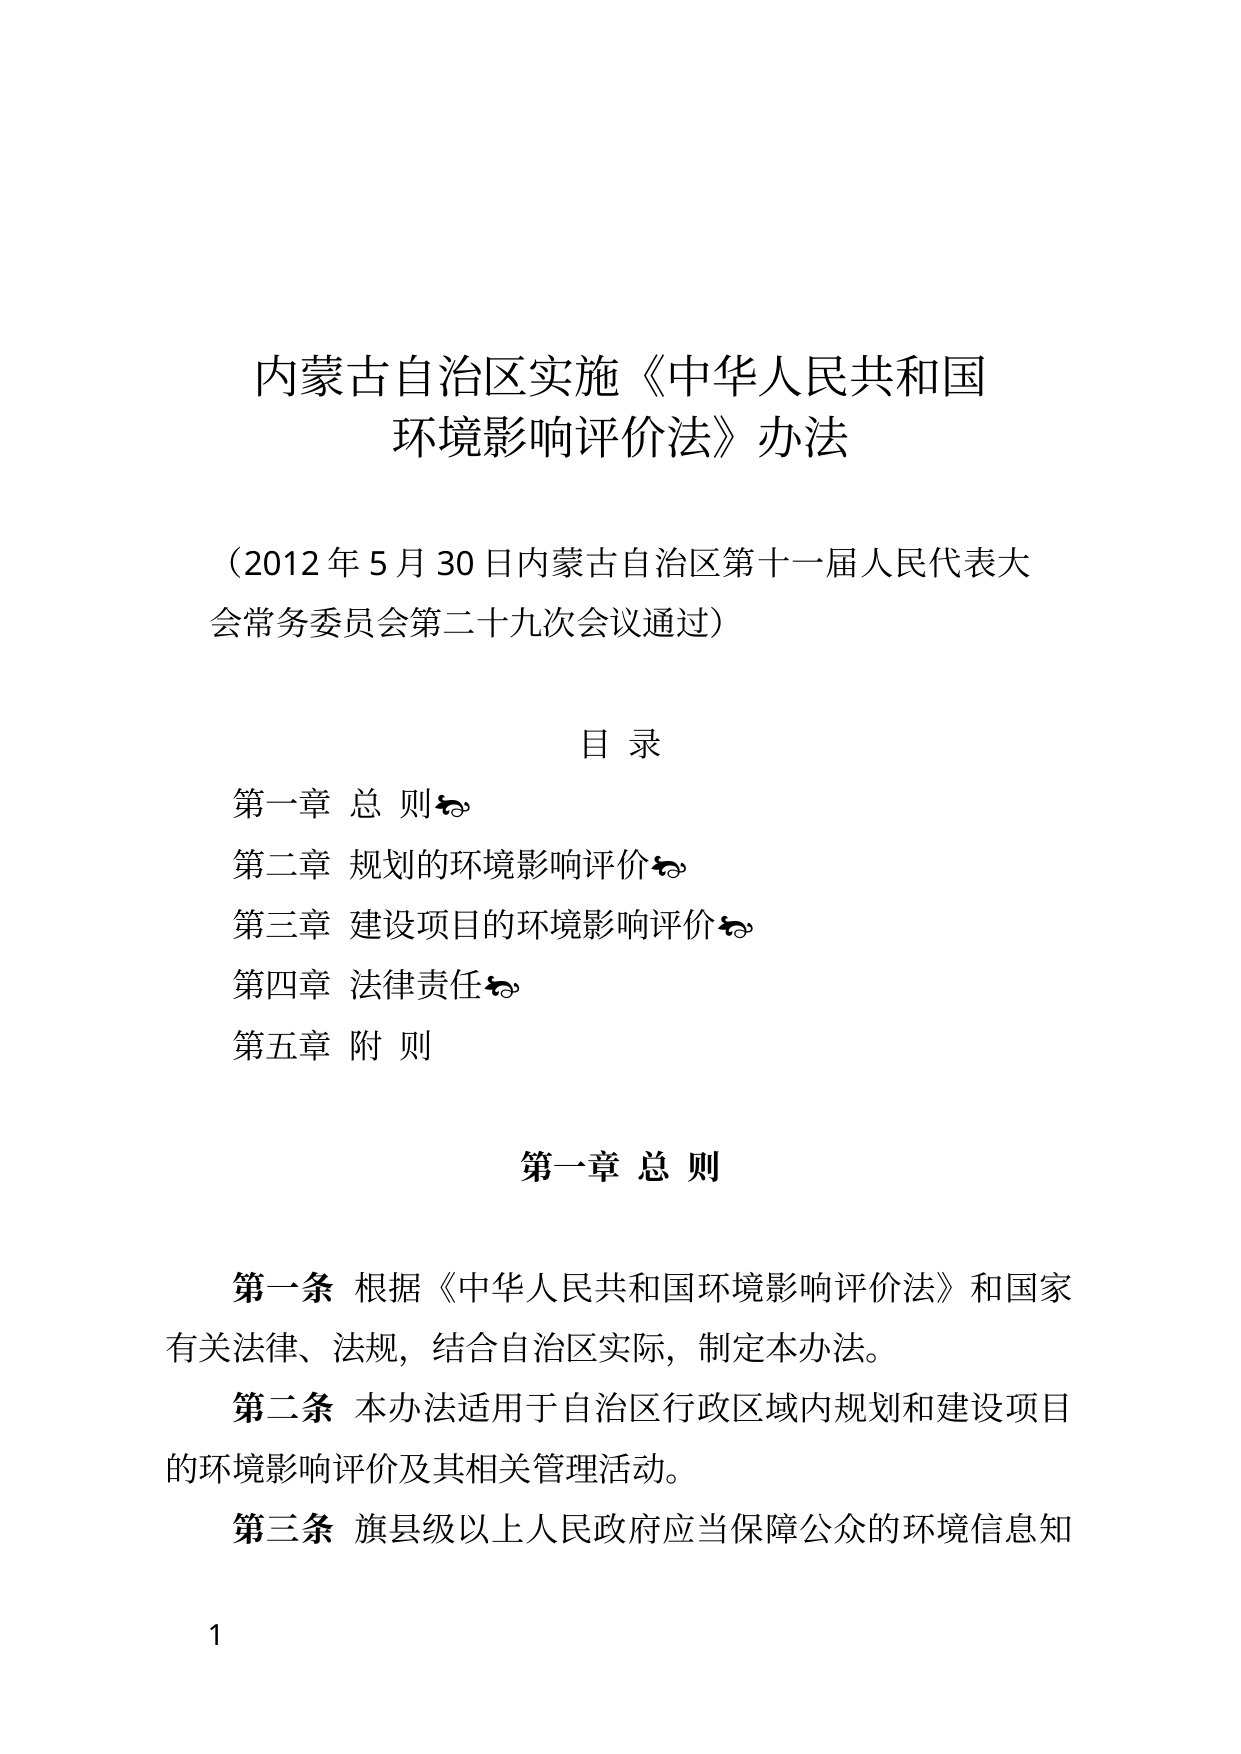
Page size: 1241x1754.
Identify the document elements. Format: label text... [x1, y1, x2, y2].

text 第二章 规划的环境影响评价 [165, 829, 1075, 889]
text 环境影响评价法》办法 [165, 406, 1075, 466]
text 内蒙古自治区实施《中华人民共和国 [165, 345, 1075, 406]
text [165, 1493, 1075, 1554]
text 目 录 [165, 708, 1075, 768]
text 第一条 根据《中华人民共和国环境影响评价法》和国家有关法律、法规，结合自治区实际，制定本办法。 [165, 1252, 1075, 1372]
text 第四章 法律责任 [165, 949, 1075, 1010]
text 第三章 建设项目的环境影响评价 [165, 889, 1075, 949]
text 第二条 本办法适用于自治区行政区域内规划和建设项目的环境影响评价及其相关管理活动。 [165, 1372, 1075, 1493]
text 第一章 总 则 [165, 768, 1075, 829]
text （2012年5月30日内蒙古自治区第十一届人民代表大会常务委员会第二十九次会议通过） [209, 527, 1031, 647]
text 第五章 附 则 [165, 1010, 1075, 1070]
text 第一章 总 则 [165, 1131, 1075, 1191]
